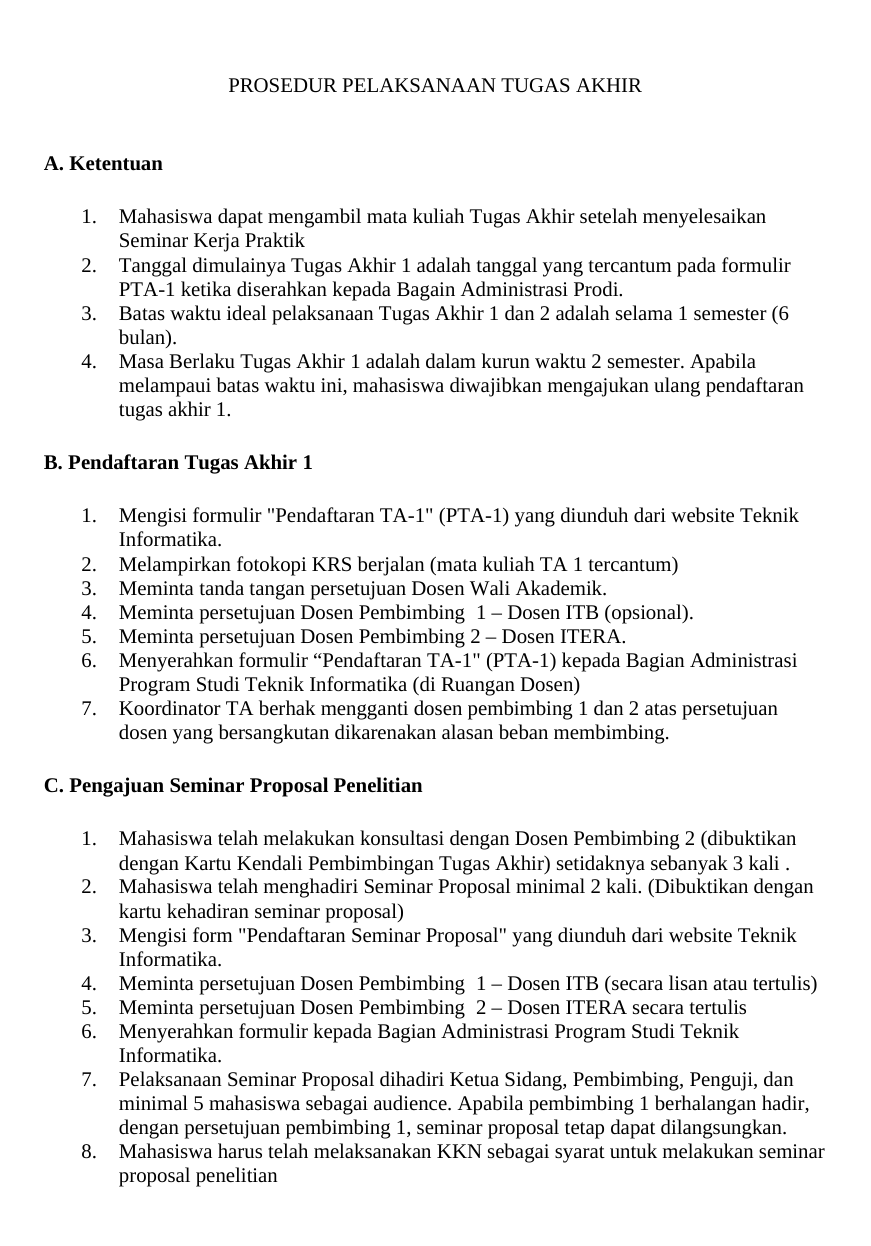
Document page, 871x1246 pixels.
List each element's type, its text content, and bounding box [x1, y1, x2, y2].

list Batas waktu ideal pelaksanaan Tugas Akhir 1 dan 2 adalah selama 1 semester (6 bulan). [81, 301, 827, 349]
list Meminta persetujuan Dosen Pembimbing 2 – Dosen ITERA. [81, 624, 827, 648]
list Meminta persetujuan Dosen Pembimbing 1 – Dosen ITB (secara lisan atau tertulis) [81, 971, 827, 995]
list Meminta persetujuan Dosen Pembimbing 2 – Dosen ITERA secara tertulis [81, 995, 827, 1019]
list Menyerahkan formulir “Pendaftaran TA-1" (PTA-1) kepada Bagian Administrasi Program Studi Teknik Informatika (di Ruangan Dosen) [81, 648, 827, 696]
list Melampirkan fotokopi KRS berjalan (mata kuliah TA 1 tercantum) [81, 551, 827, 576]
list Meminta tanda tangan persetujuan Dosen Wali Akademik. [81, 576, 827, 599]
list Mengisi formulir "Pendaftaran TA-1" (PTA-1) yang diunduh dari website Teknik Informatika. [81, 503, 827, 551]
list Mahasiswa telah menghadiri Seminar Proposal minimal 2 kali. (Dibuktikan dengan kartu kehadiran seminar proposal) [81, 874, 827, 923]
text B. Pendaftaran Tugas Akhir 1 [44, 450, 827, 474]
list Pelaksanaan Seminar Proposal dihadiri Ketua Sidang, Pembimbing, Penguji, dan minimal 5 mahasiswa sebagai audience. Apabila pembimbing 1 berhalangan hadir, dengan persetujuan pembimbing 1, seminar proposal tetap dapat dilangsungkan. [81, 1067, 827, 1139]
list Mahasiswa dapat mengambil mata kuliah Tugas Akhir setelah menyelesaikan Seminar Kerja Praktik [81, 204, 827, 252]
text A. Ketentuan [44, 151, 827, 175]
text C. Pengajuan Seminar Proposal Penelitian [44, 773, 827, 797]
list Mahasiswa telah melakukan konsultasi dengan Dosen Pembimbing 2 (dibuktikan dengan Kartu Kendali Pembimbingan Tugas Akhir) setidaknya sebanyak 3 kali . [81, 826, 827, 874]
list Masa Berlaku Tugas Akhir 1 adalah dalam kurun waktu 2 semester. Apabila melampaui batas waktu ini, mahasiswa diwajibkan mengajukan ulang pendaftaran tugas akhir 1. [81, 349, 827, 421]
list Koordinator TA berhak mengganti dosen pembimbing 1 dan 2 atas persetujuan dosen yang bersangkutan dikarenakan alasan beban membimbing. [81, 696, 827, 744]
list Mengisi form "Pendaftaran Seminar Proposal" yang diunduh dari website Teknik Informatika. [81, 923, 827, 971]
list Mahasiswa harus telah melaksanakan KKN sebagai syarat untuk melakukan seminar proposal penelitian [81, 1139, 827, 1187]
list Meminta persetujuan Dosen Pembimbing 1 – Dosen ITB (opsional). [81, 599, 827, 624]
subtitle PROSEDUR PELAKSANAAN TUGAS AKHIR [87, 73, 783, 97]
list Tanggal dimulainya Tugas Akhir 1 adalah tanggal yang tercantum pada formulir PTA-1 ketika diserahkan kepada Bagain Administrasi Prodi. [81, 252, 827, 301]
list Menyerahkan formulir kepada Bagian Administrasi Program Studi Teknik Informatika. [81, 1019, 827, 1067]
